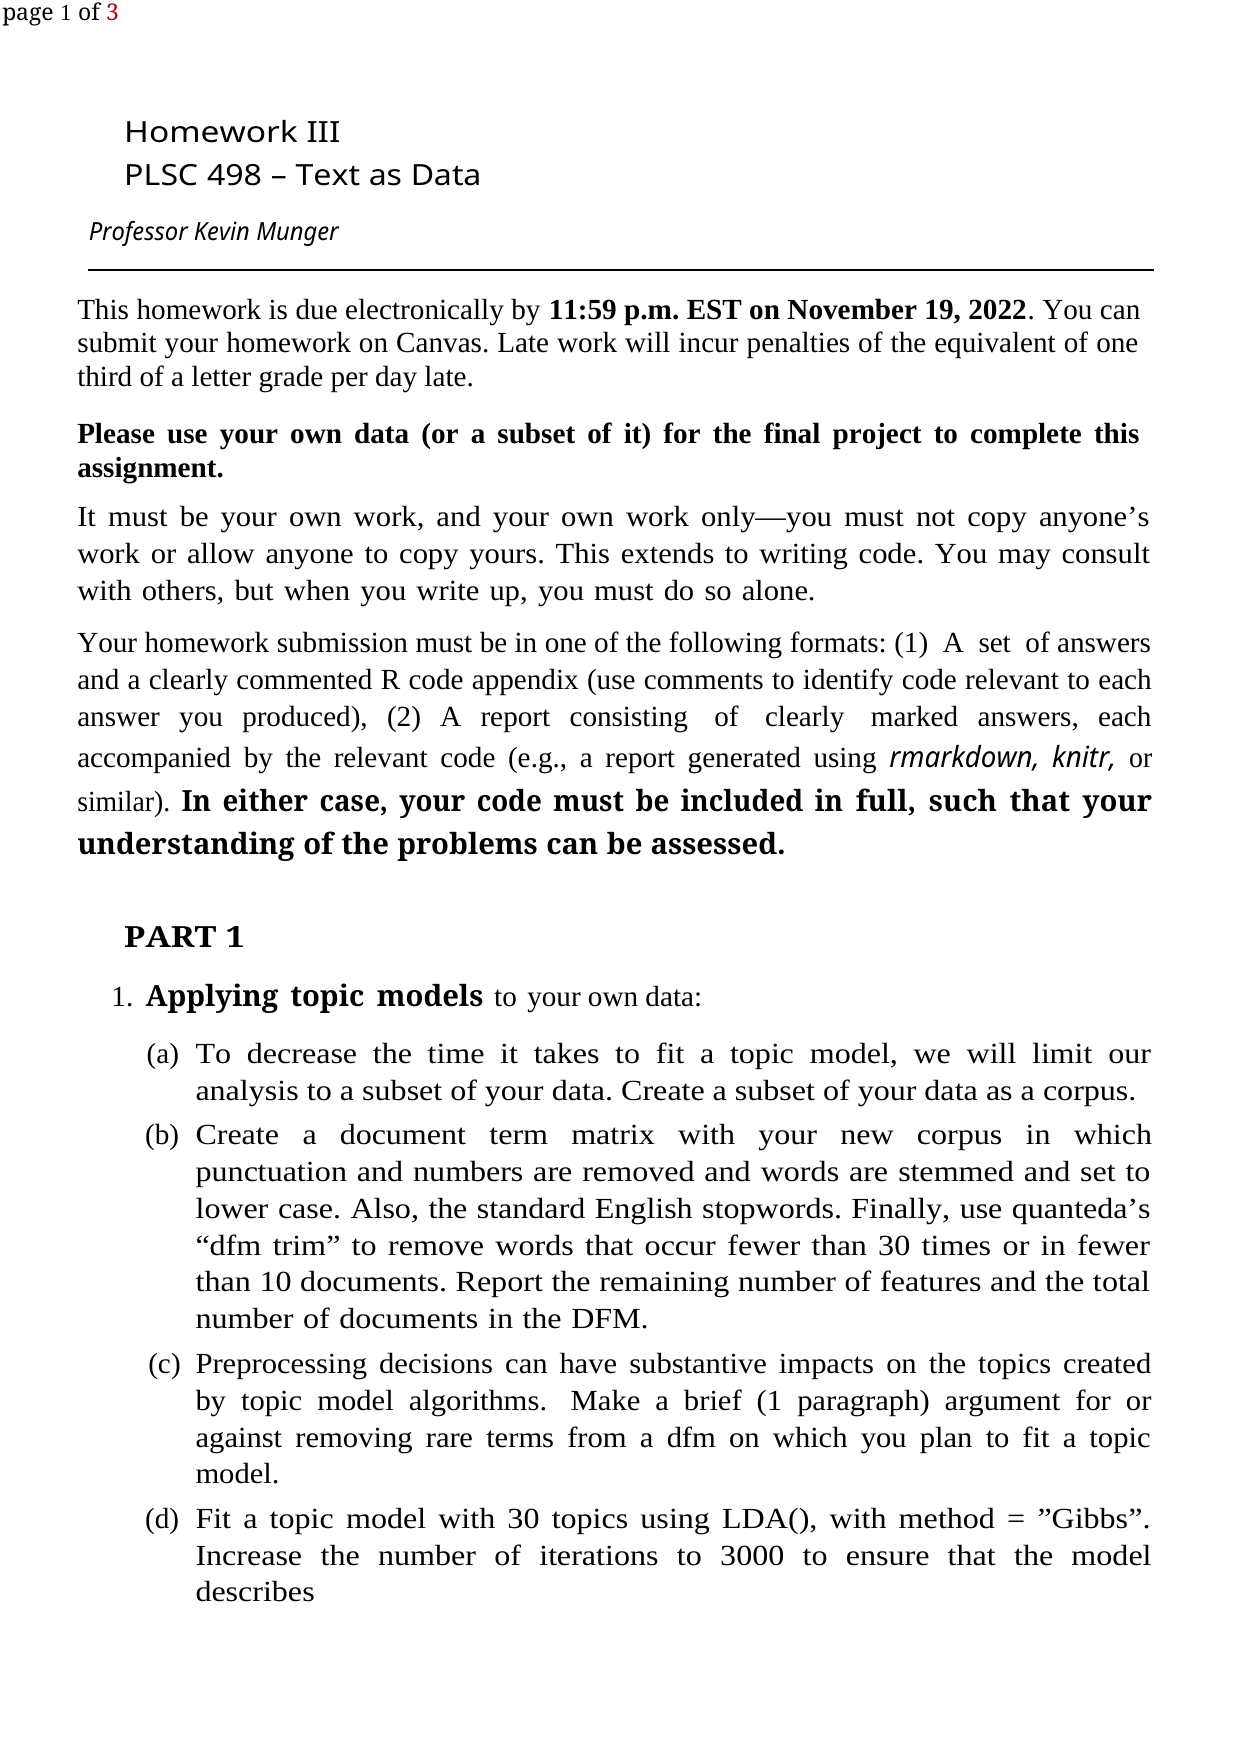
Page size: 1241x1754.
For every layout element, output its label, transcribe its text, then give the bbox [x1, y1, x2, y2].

text It must be your own work, and your own work only—you must not copy anyone’s work or allow anyone to copy yours. This extends to writing code. You may consult with others, but when you write up, you must do so alone. [77, 499, 1152, 606]
text Please use your own data (or a subset of it) for the final project to complete this assignment. [77, 417, 1140, 484]
list Applying topic models to your own data: [111, 975, 1165, 1015]
list Create a document term matrix with your new corpus in which punctuation and numbers are removed and words are stemmed and set to lower case. Also, the standard English stopwords. Finally, use quanteda’s “dfm trim” to remove words that occur fewer than 30 times or in fewer than 10 documents. Report the remaining number of features and the total number of documents in the DFM. [145, 1117, 1152, 1335]
list To decrease the time it takes to fit a topic model, we will limit our analysis to a subset of your data. Create a subset of your data as a corpus. [146, 1036, 1152, 1106]
text Your homework submission must be in one of the following formats: (1) A set of answers and a clearly commented R code appendix (use comments to identify code relevant to each answer you produced), (2) A report consisting of clearly marked answers, each accompanied by the relevant code (e.g., a report generated using rmarkdown, knitr, or similar). In either case, your code must be included in full, such that your understanding of the problems can be assessed. [77, 625, 1152, 863]
text This homework is due electronically by 11:59 p.m. EST on November 19, 2022. You can submit your homework on Canvas. Late work will incur penalties of the equivalent of one third of a letter grade per day late. [77, 292, 1140, 393]
list Fit a topic model with 30 topics using LDA(), with method = ”Gibbs”. Increase the number of iterations to 3000 to ensure that the model describes [145, 1501, 1152, 1608]
text Homework III [124, 112, 1165, 151]
title PART 1 [124, 917, 1165, 956]
text PLSC 498 – Text as Data [124, 154, 1165, 194]
text Professor Kevin Munger [88, 213, 1165, 247]
list Preprocessing decisions can have substantive impacts on the topics created by topic model algorithms. Make a brief (1 paragraph) argument for or against removing rare terms from a dfm on which you plan to fit a topic model. [148, 1346, 1152, 1490]
